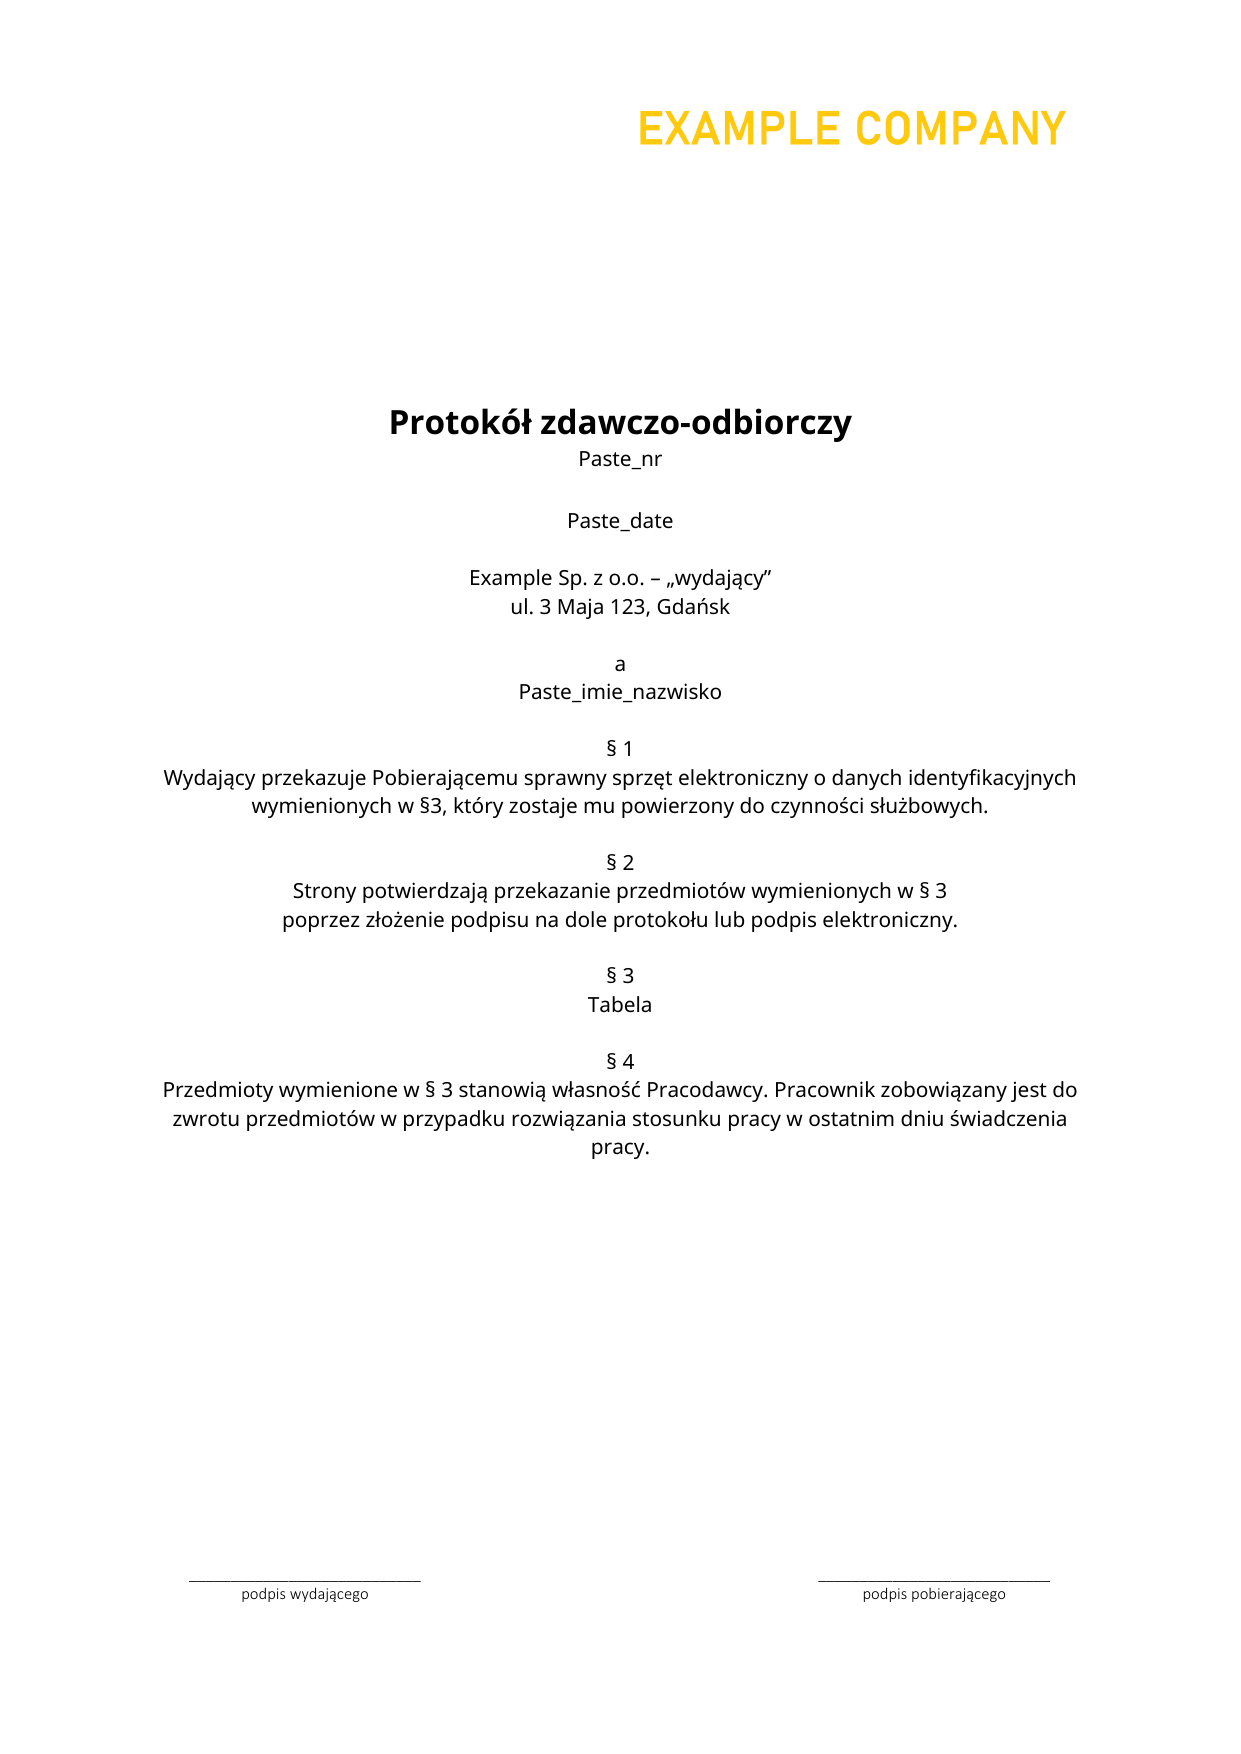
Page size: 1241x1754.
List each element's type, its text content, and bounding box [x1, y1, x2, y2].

text Paste_imie_nazwisko [148, 677, 1093, 706]
text Strony potwierdzają przekazanie przedmiotów wymienionych w § 3 [148, 876, 1093, 905]
text Protokół zdawczo-odbiorczy [148, 399, 1093, 444]
text ul. 3 Maja 123, Gdańsk [148, 592, 1093, 620]
text § 1 [148, 734, 1093, 763]
text Wydający przekazuje Pobierającemu sprawny sprzęt elektroniczny o danych identyfikacyjnych wymienionych w §3, który zostaje mu powierzony do czynności służbowych. [148, 763, 1093, 819]
text Paste_date [148, 507, 1093, 535]
text § 4 [148, 1047, 1093, 1075]
text poprzez złożenie podpisu na dole protokołu lub podpis elektroniczny. [148, 905, 1093, 933]
text Paste_nr [148, 444, 1093, 473]
text a [148, 649, 1093, 677]
picture [610, 88, 1093, 158]
text § 2 [148, 848, 1093, 876]
text Tabela [148, 990, 1093, 1018]
text § 3 [148, 962, 1093, 990]
text Przedmioty wymienione w § 3 stanowią własność Pracodawcy. Pracownik zobowiązany jest do zwrotu przedmiotów w przypadku rozwiązania stosunku pracy w ostatnim dniu świadczenia pracy. [148, 1075, 1093, 1161]
text Example Sp. z o.o. – „wydający” [148, 563, 1093, 592]
